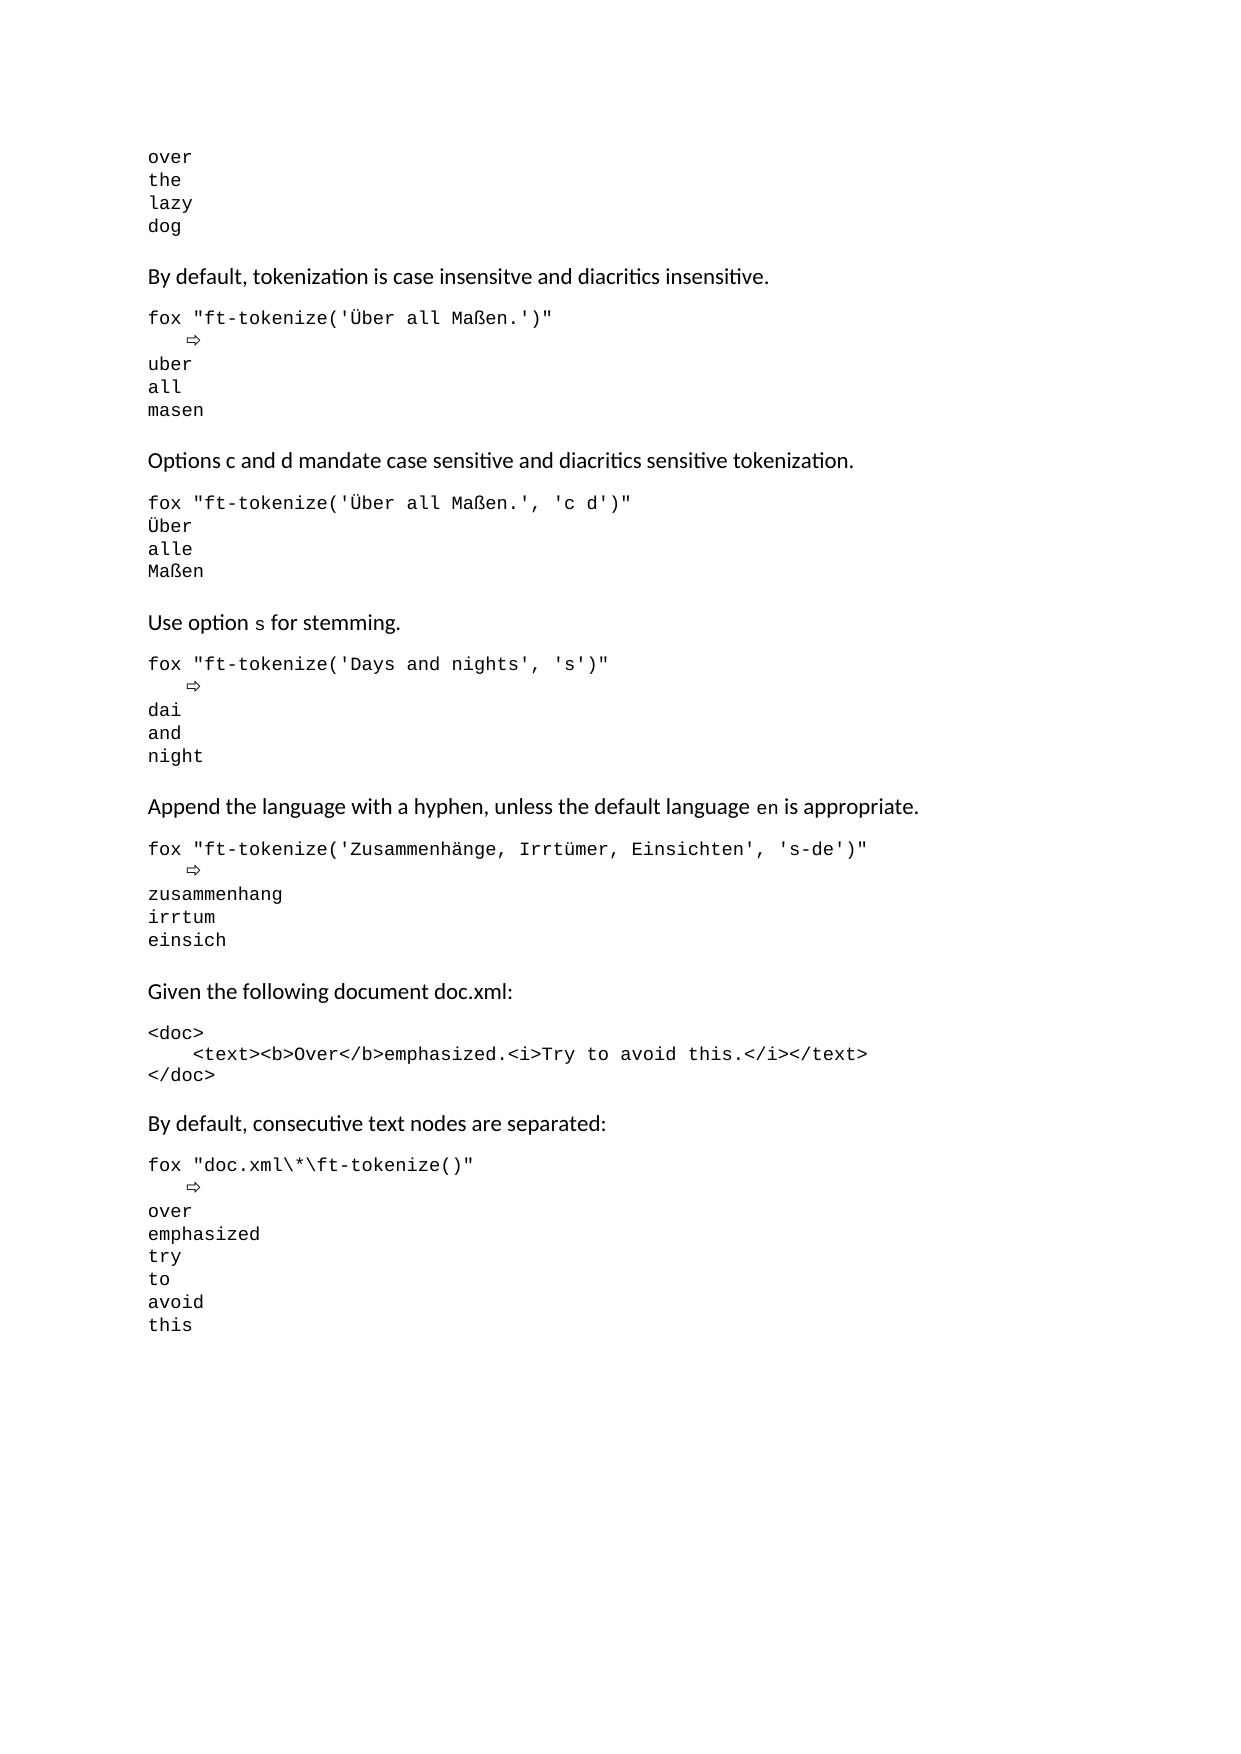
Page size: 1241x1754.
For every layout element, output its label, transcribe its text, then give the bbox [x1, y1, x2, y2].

text irrtum [148, 908, 1093, 929]
text the [148, 171, 1093, 192]
text zusammenhang [148, 885, 1093, 906]
text fox "ft-tokenize('Days and nights', 's')" [148, 655, 1093, 676]
text try [148, 1247, 1093, 1268]
text to [148, 1270, 1093, 1291]
text <doc> <text><b>Over</b>emphasized.<i>Try to avoid this.</i></text> </doc> [204, 1024, 1093, 1087]
text emphasized [148, 1224, 1093, 1246]
text fox "doc.xml\*\ft-tokenize()" [148, 1156, 1093, 1177]
text fox "ft-tokenize('Zusammenhänge, Irrtümer, Einsichten', 's-de')" [148, 839, 1093, 861]
text over [148, 1201, 1093, 1223]
text Options c and d mandate case sensitive and diacritics sensitive tokenization. [148, 447, 1093, 474]
text avoid [148, 1293, 1093, 1314]
text dai [148, 701, 1093, 722]
text Über [148, 516, 1093, 538]
text uber [148, 355, 1093, 376]
text night [148, 747, 1093, 768]
text Use option s for stemming. [148, 608, 1093, 636]
text By default, consecutive text nodes are separated: [148, 1109, 1093, 1137]
text alle [148, 539, 1093, 561]
text Maßen [148, 562, 1093, 583]
text Given the following document doc.xml: [148, 977, 1093, 1005]
text einsich [148, 931, 1093, 952]
text over [148, 148, 1093, 169]
text By default, tokenization is case insensitve and diacritics insensitive. [148, 262, 1093, 290]
text masen [148, 401, 1093, 422]
text fox "ft-tokenize('Über all Maßen.')" [148, 309, 1093, 330]
text this [148, 1316, 1093, 1337]
text Append the language with a hyphen, unless the default language en is appropriate. [148, 792, 1093, 820]
text all [148, 378, 1093, 399]
text and [148, 724, 1093, 745]
text lazy [148, 193, 1093, 215]
text dog [148, 216, 1093, 238]
text fox "ft-tokenize('Über all Maßen.', 'c d')" [148, 493, 1093, 515]
